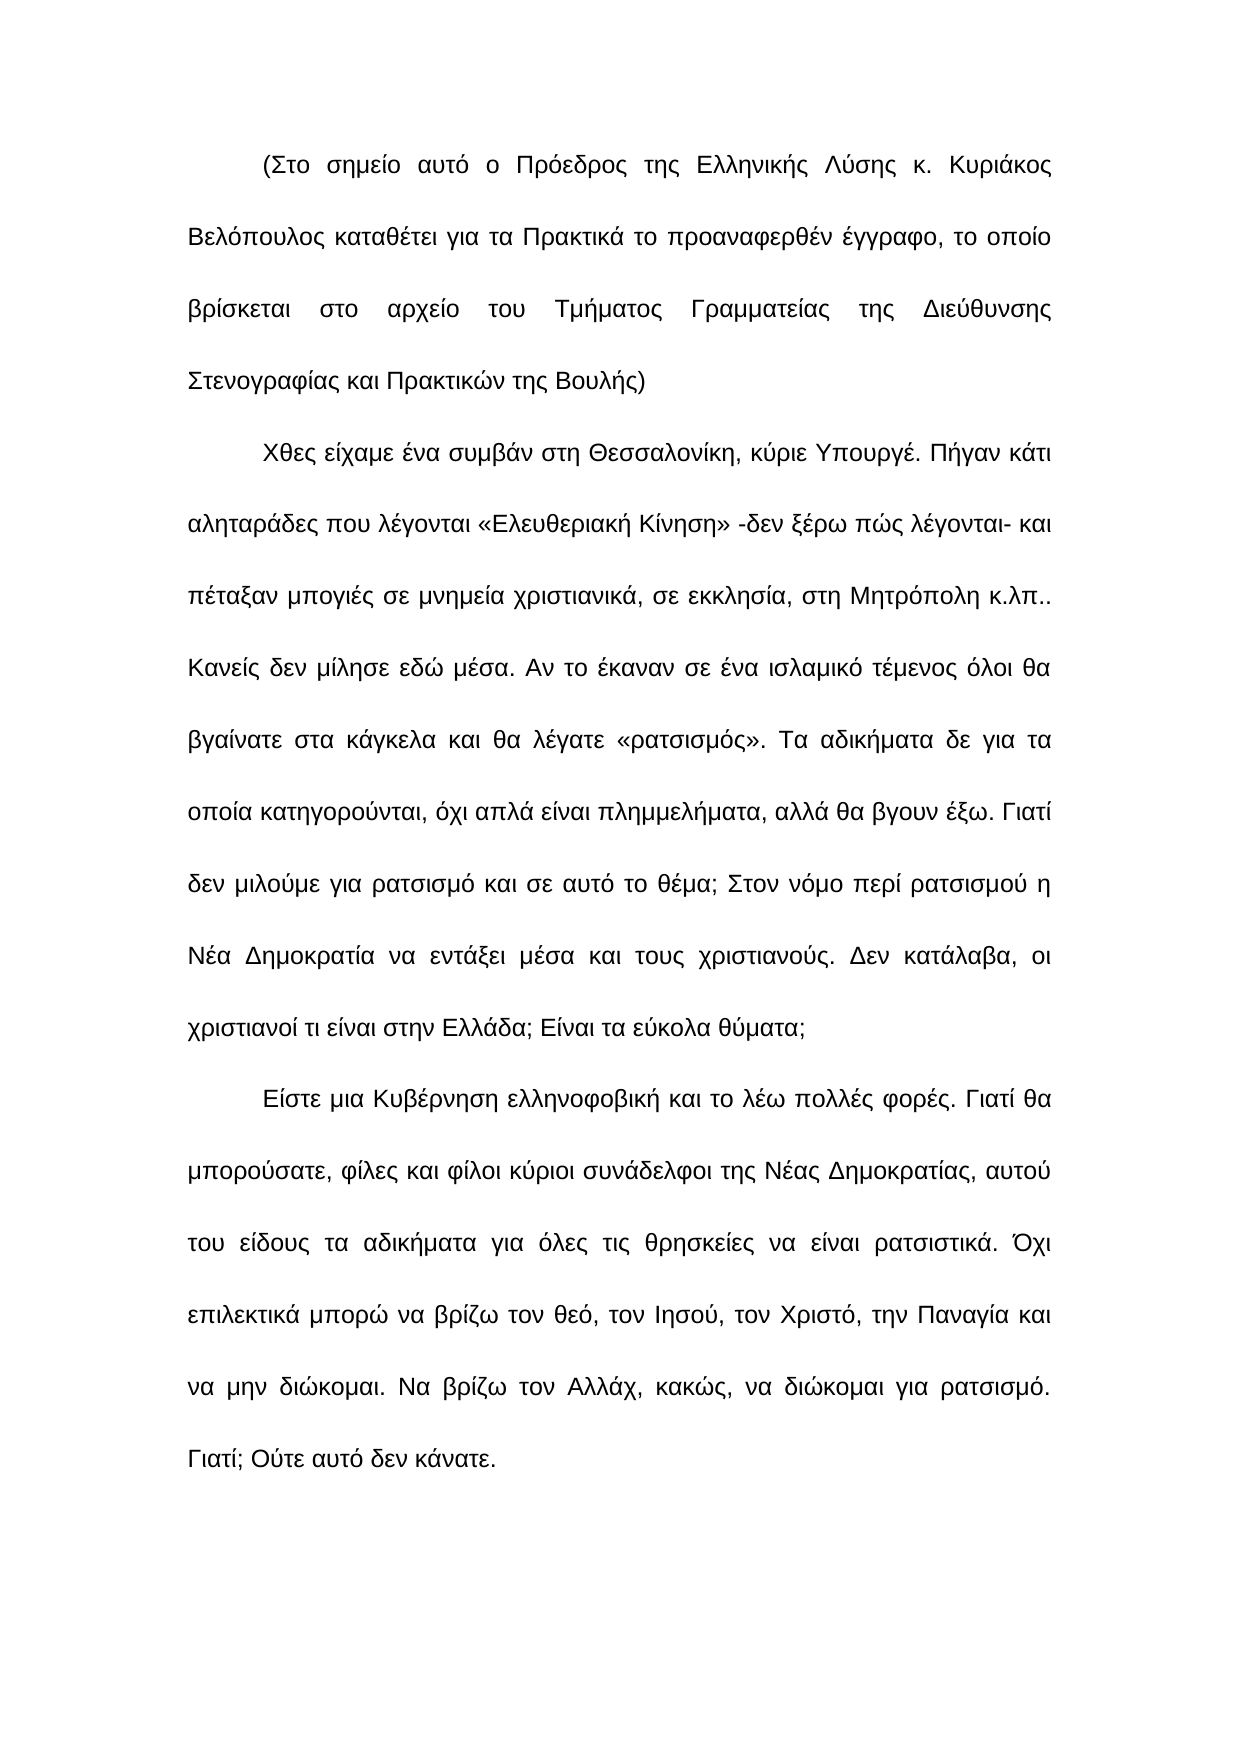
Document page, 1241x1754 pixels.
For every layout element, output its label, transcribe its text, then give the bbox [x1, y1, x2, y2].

text (Στο σημείο αυτό ο Πρόεδρος της Ελληνικής Λύσης κ. Κυριάκος Βελόπουλος καταθέτει για τα Πρακτικά το προαναφερθέν έγγραφο, το οποίο βρίσκεται στο αρχείο του Τμήματος Γραμματείας της Διεύθυνσης Στενογραφίας και Πρακτικών της Βουλής) [187, 150, 1053, 394]
text Είστε μια Κυβέρνηση ελληνοφοβική και το λέω πολλές φορές. Γιατί θα μπορούσατε, φίλες και φίλοι κύριοι συνάδελφοι της Νέας Δημοκρατίας, αυτού του είδους τα αδικήματα για όλες τις θρησκείες να είναι ρατσιστικά. Όχι επιλεκτικά μπορώ να βρίζω τον θεό, τον Ιησού, τον Χριστό, την Παναγία και να μην διώκομαι. Να βρίζω τον Αλλάχ, κακώς, να διώκομαι για ρατσισμό. Γιατί; Ούτε αυτό δεν κάνατε. [187, 1084, 1053, 1472]
text Χθες είχαμε ένα συμβάν στη Θεσσαλονίκη, κύριε Υπουργέ. Πήγαν κάτι αληταράδες που λέγονται «Ελευθεριακή Κίνηση» -δεν ξέρω πώς λέγονται- και πέταξαν μπογιές σε μνημεία χριστιανικά, σε εκκλησία, στη Μητρόπολη κ.λπ.. Κανείς δεν μίλησε εδώ μέσα. Αν το έκαναν σε ένα ισλαμικό τέμενος όλοι θα βγαίνατε στα κάγκελα και θα λέγατε «ρατσισμός». Τα αδικήματα δε για τα οποία κατηγορούνται, όχι απλά είναι πλημμελήματα, αλλά θα βγουν έξω. Γιατί δεν μιλούμε για ρατσισμό και σε αυτό το θέμα; Στον νόμο περί ρατσισμού η Νέα Δημοκρατία να εντάξει μέσα και τους χριστιανούς. Δεν κατάλαβα, οι χριστιανοί τι είναι στην Ελλάδα; Είναι τα εύκολα θύματα; [187, 437, 1053, 1041]
